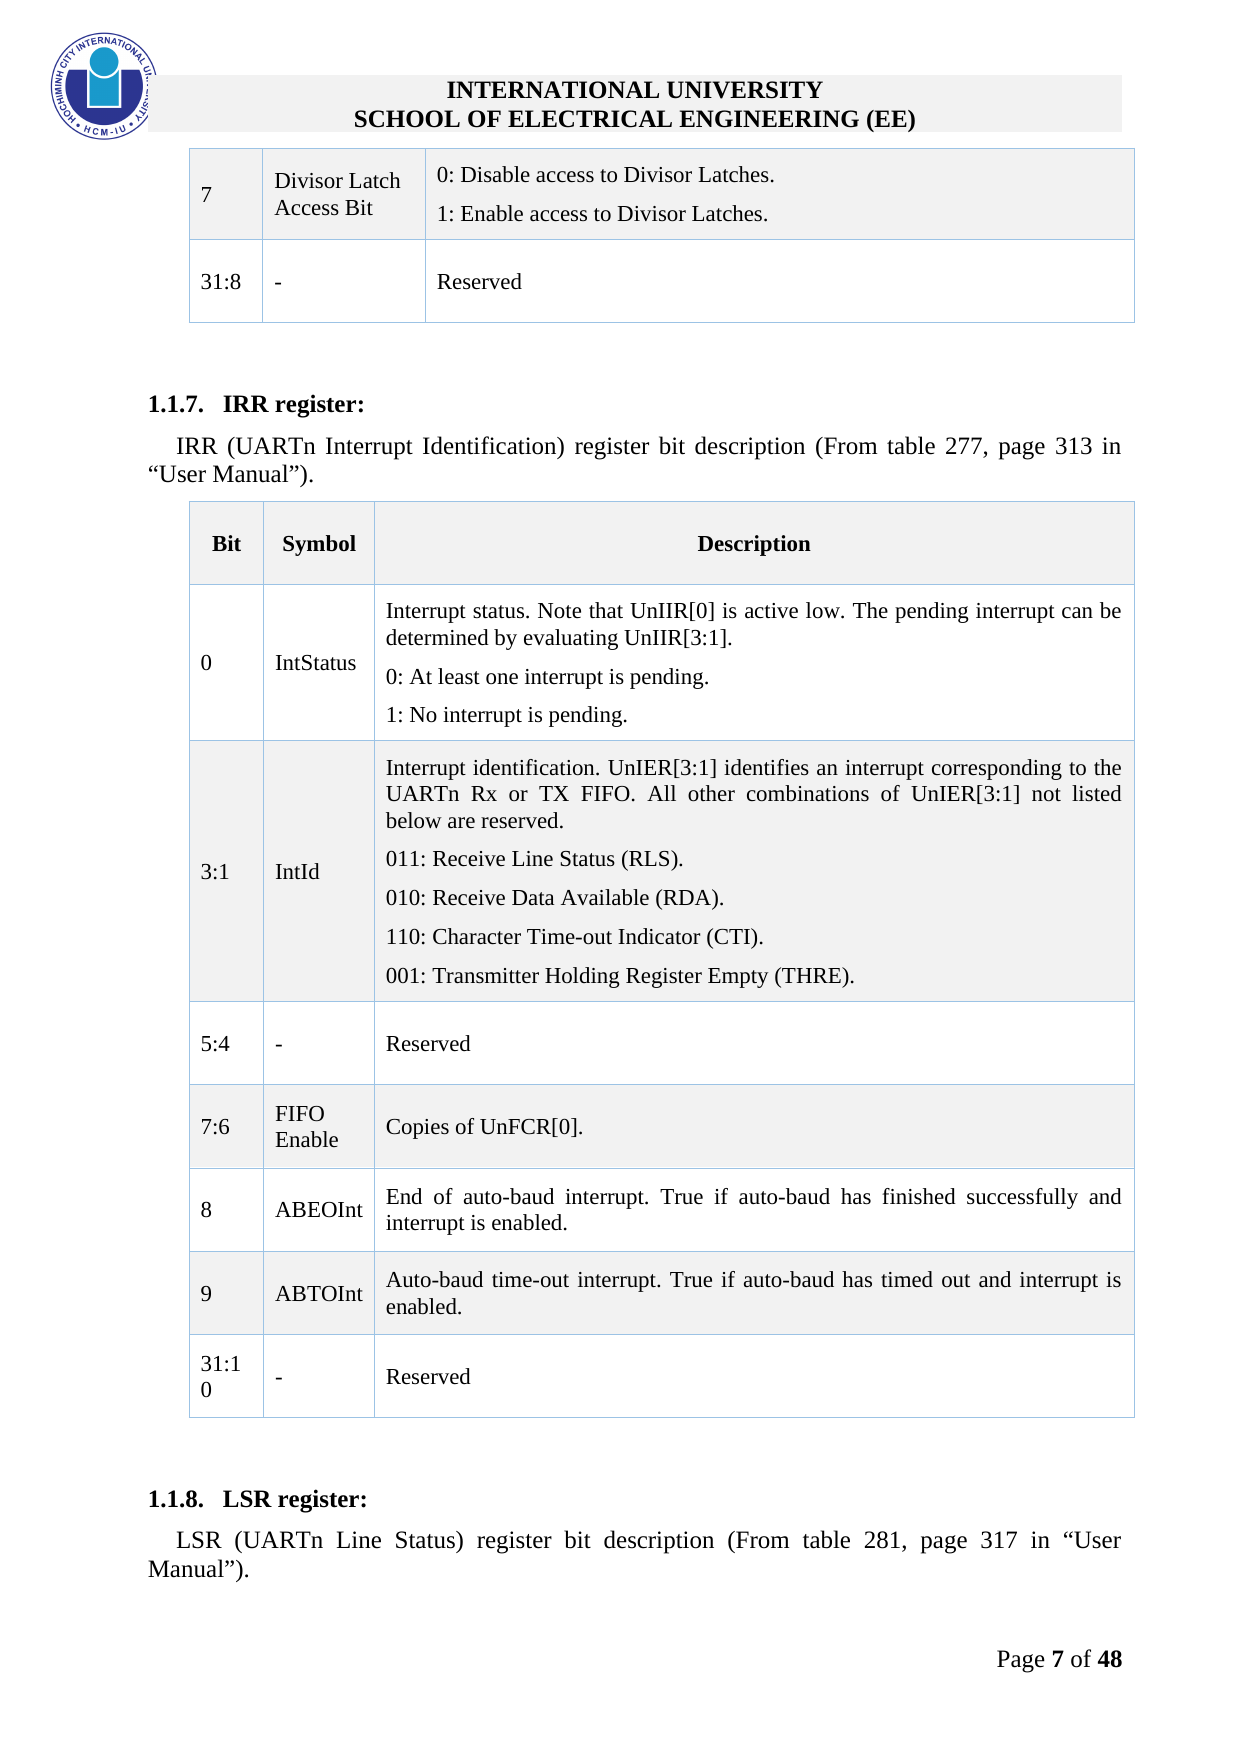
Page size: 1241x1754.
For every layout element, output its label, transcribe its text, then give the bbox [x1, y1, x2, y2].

table_cell 7 [190, 149, 262, 239]
list LSR register: [148, 1484, 1122, 1513]
table_cell ABEOInt [264, 1169, 374, 1251]
table_cell Auto-baud time-out interrupt. True if auto-baud has timed out and interrupt is enabled. [375, 1252, 1134, 1334]
table_cell FIFO Enable [264, 1085, 374, 1167]
table_cell - [264, 1335, 374, 1417]
table_cell ABTOInt [264, 1252, 374, 1334]
table_cell IntStatus [264, 585, 374, 740]
table_cell 31:10 [190, 1335, 263, 1417]
table_cell 0: Disable access to Divisor Latches. 1: Enable access to Divisor Latches. [426, 149, 1134, 239]
list IRR register: [148, 389, 1122, 418]
table_cell Copies of UnFCR[0]. [375, 1085, 1134, 1167]
table_cell Interrupt identification. UnIER[3:1] identifies an interrupt corresponding to the UARTn Rx or TX FIFO. All other combinations of UnIER[3:1] not listed below are reserved. 011: Receive Line Status (RLS). 010: Receive Data Available (RDA). 110: Character Time-out Indicator (CTI). 001: Transmitter Holding Register Empty (THRE). [375, 741, 1134, 1001]
text IRR (UARTn Interrupt Identification) register bit description (From table 277, page 313 in “User Manual”). [148, 431, 1122, 488]
table_header Symbol [264, 502, 374, 584]
table_cell Interrupt status. Note that UnIIR[0] is active low. The pending interrupt can be determined by evaluating UnIIR[3:1]. 0: At least one interrupt is pending. 1: No interrupt is pending. [375, 585, 1134, 740]
table_cell 0 [190, 585, 263, 740]
table_cell 7:6 [190, 1085, 263, 1167]
table_cell End of auto-baud interrupt. True if auto-baud has finished successfully and interrupt is enabled. [375, 1169, 1134, 1251]
table_cell 5:4 [190, 1002, 263, 1084]
table_cell 9 [190, 1252, 263, 1334]
table_cell 31:8 [190, 240, 262, 322]
table_cell - [263, 240, 425, 322]
table_cell 3:1 [190, 741, 263, 1001]
table_cell Reserved [375, 1002, 1134, 1084]
table_cell IntId [264, 741, 374, 1001]
table_cell 8 [190, 1169, 263, 1251]
table_cell Reserved [375, 1335, 1134, 1417]
table_cell Reserved [426, 240, 1134, 322]
table_header Bit [190, 502, 263, 584]
text LSR (UARTn Line Status) register bit description (From table 281, page 317 in “User Manual”). [148, 1526, 1122, 1583]
table_cell - [264, 1002, 374, 1084]
table_header Description [375, 502, 1134, 584]
table_cell Divisor Latch Access Bit [263, 149, 425, 239]
picture [47, 29, 160, 144]
